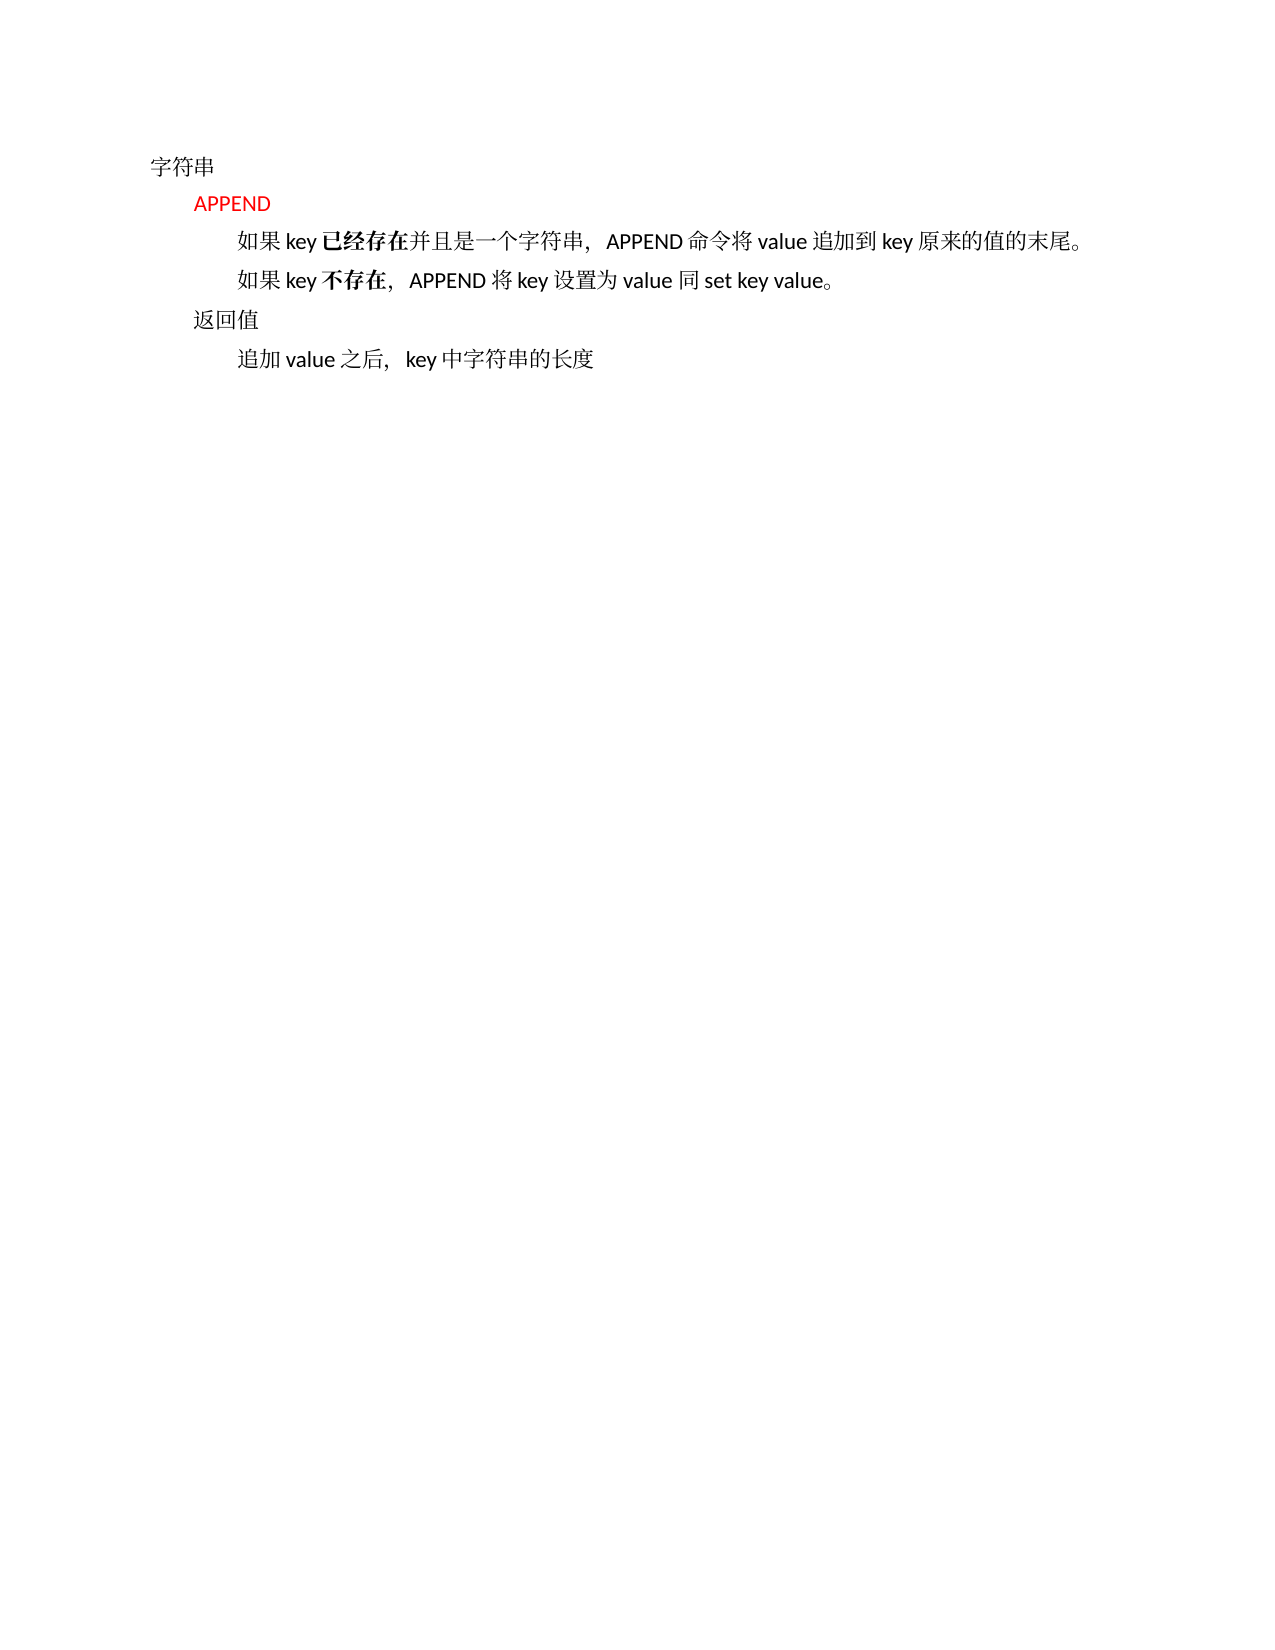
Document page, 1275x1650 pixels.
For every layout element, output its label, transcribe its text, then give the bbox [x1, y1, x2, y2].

text 字符串 [150, 150, 1125, 181]
text 追加value之后，key中字符串的长度 [150, 342, 1125, 373]
text 返回值 [150, 303, 1125, 334]
text 如果key不存在，APPEND将key设置为value 同set key value。 [150, 263, 1125, 295]
text APPEND [150, 189, 1125, 217]
text 如果key已经存在并且是一个字符串，APPEND命令将value追加到key原来的值的末尾。 [150, 224, 1125, 256]
